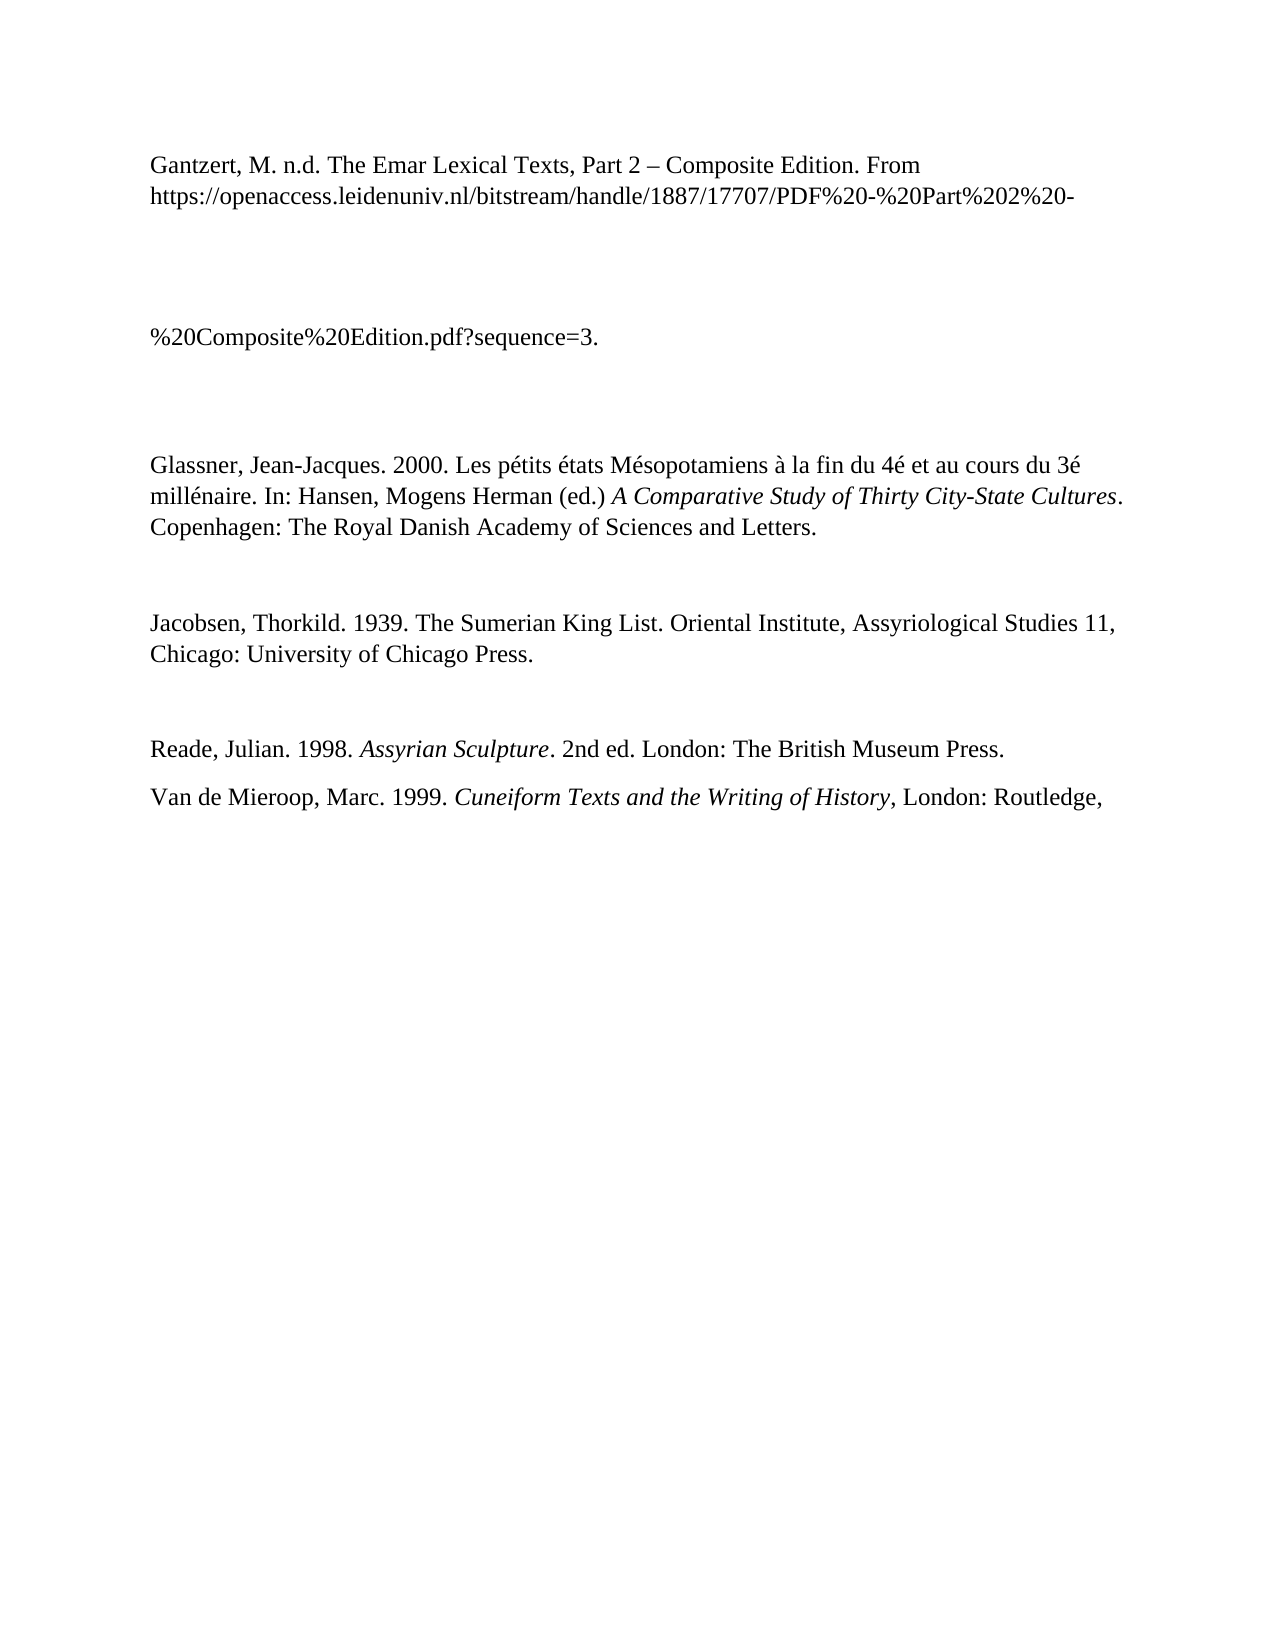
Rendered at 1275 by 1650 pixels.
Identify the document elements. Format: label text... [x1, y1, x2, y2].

text Gantzert, M. n.d. The Emar Lexical Texts, Part 2 – Composite Edition. From https://openaccess.leidenuniv.nl/bitstream/handle/1887/17707/PDF%20-%20Part%202%20-%20Composite%20Edition.pdf?sequence=3. [150, 150, 1125, 374]
text Van de Mieroop, Marc. 1999. Cuneiform Texts and the Writing of History, London: Routledge, [150, 782, 1125, 811]
text Jacobsen, Thorkild. 1939. The Sumerian King List. Oriental Institute, Assyriological Studies 11, Chicago: University of Chicago Press. [150, 608, 1125, 668]
text Glassner, Jean-Jacques. 2000. Les pétits états Mésopotamiens à la fin du 4é et au cours du 3é millénaire. In: Hansen, Mogens Herman (ed.) A Comparative Study of Thirty City-State Cultures. Copenhagen: The Royal Danish Academy of Sciences and Letters. [150, 450, 1125, 541]
text Reade, Julian. 1998. Assyrian Sculpture. 2nd ed. London: The British Museum Press. [150, 734, 1125, 763]
